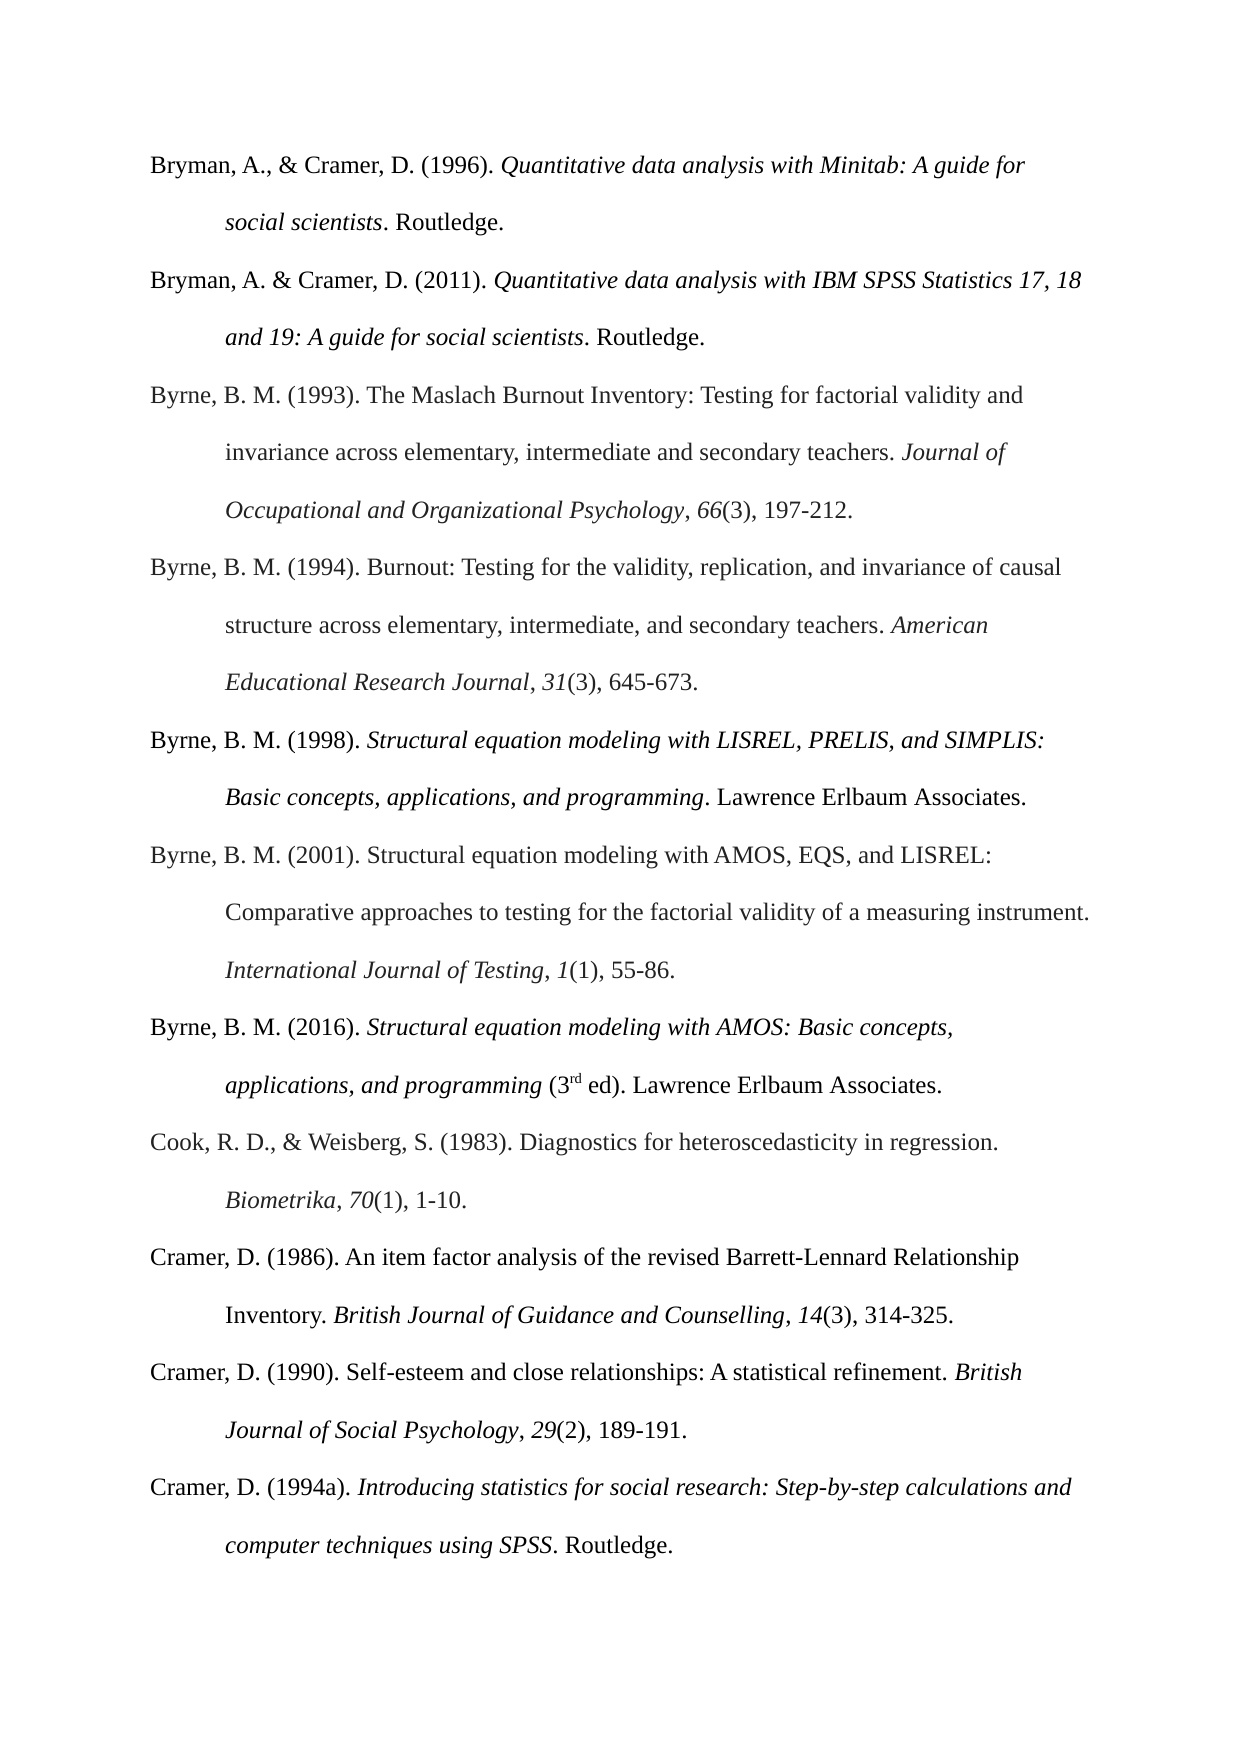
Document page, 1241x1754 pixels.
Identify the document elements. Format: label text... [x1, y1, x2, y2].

text Byrne, B. M. (1994). Burnout: Testing for the validity, replication, and invariance of causal structure across elementary, intermediate, and secondary teachers. American Educational Research Journal, 31(3), 645-673. [150, 552, 1090, 696]
text Cook, R. D., & Weisberg, S. (1983). Diagnostics for heteroscedasticity in regression. Biometrika, 70(1), 1-10. [150, 1127, 1090, 1214]
text Byrne, B. M. (2016). Structural equation modeling with AMOS: Basic concepts, applications, and programming (3rd ed). Lawrence Erlbaum Associates. [150, 1012, 1090, 1099]
text Bryman, A., & Cramer, D. (1996). Quantitative data analysis with Minitab: A guide for social scientists. Routledge. [150, 150, 1090, 236]
text Byrne, B. M. (1993). The Maslach Burnout Inventory: Testing for factorial validity and invariance across elementary, intermediate and secondary teachers. Journal of Occupational and Organizational Psychology, 66(3), 197-212. [150, 380, 1090, 524]
text Bryman, A. & Cramer, D. (2011). Quantitative data analysis with IBM SPSS Statistics 17, 18 and 19: A guide for social scientists. Routledge. [150, 265, 1090, 351]
text Cramer, D. (1990). Self-esteem and close relationships: A statistical refinement. British Journal of Social Psychology, 29(2), 189-191. [150, 1357, 1090, 1444]
text Cramer, D. (1994a). Introducing statistics for social research: Step-by-step calculations and computer techniques using SPSS. Routledge. [150, 1472, 1090, 1559]
text Byrne, B. M. (2001). Structural equation modeling with AMOS, EQS, and LISREL: Comparative approaches to testing for the factorial validity of a measuring instrument. International Journal of Testing, 1(1), 55-86. [150, 840, 1090, 984]
text Byrne, B. M. (1998). Structural equation modeling with LISREL, PRELIS, and SIMPLIS: Basic concepts, applications, and programming. Lawrence Erlbaum Associates. [150, 725, 1090, 811]
text Cramer, D. (1986). An item factor analysis of the revised Barrett-Lennard Relationship Inventory. British Journal of Guidance and Counselling, 14(3), 314-325. [150, 1242, 1090, 1329]
